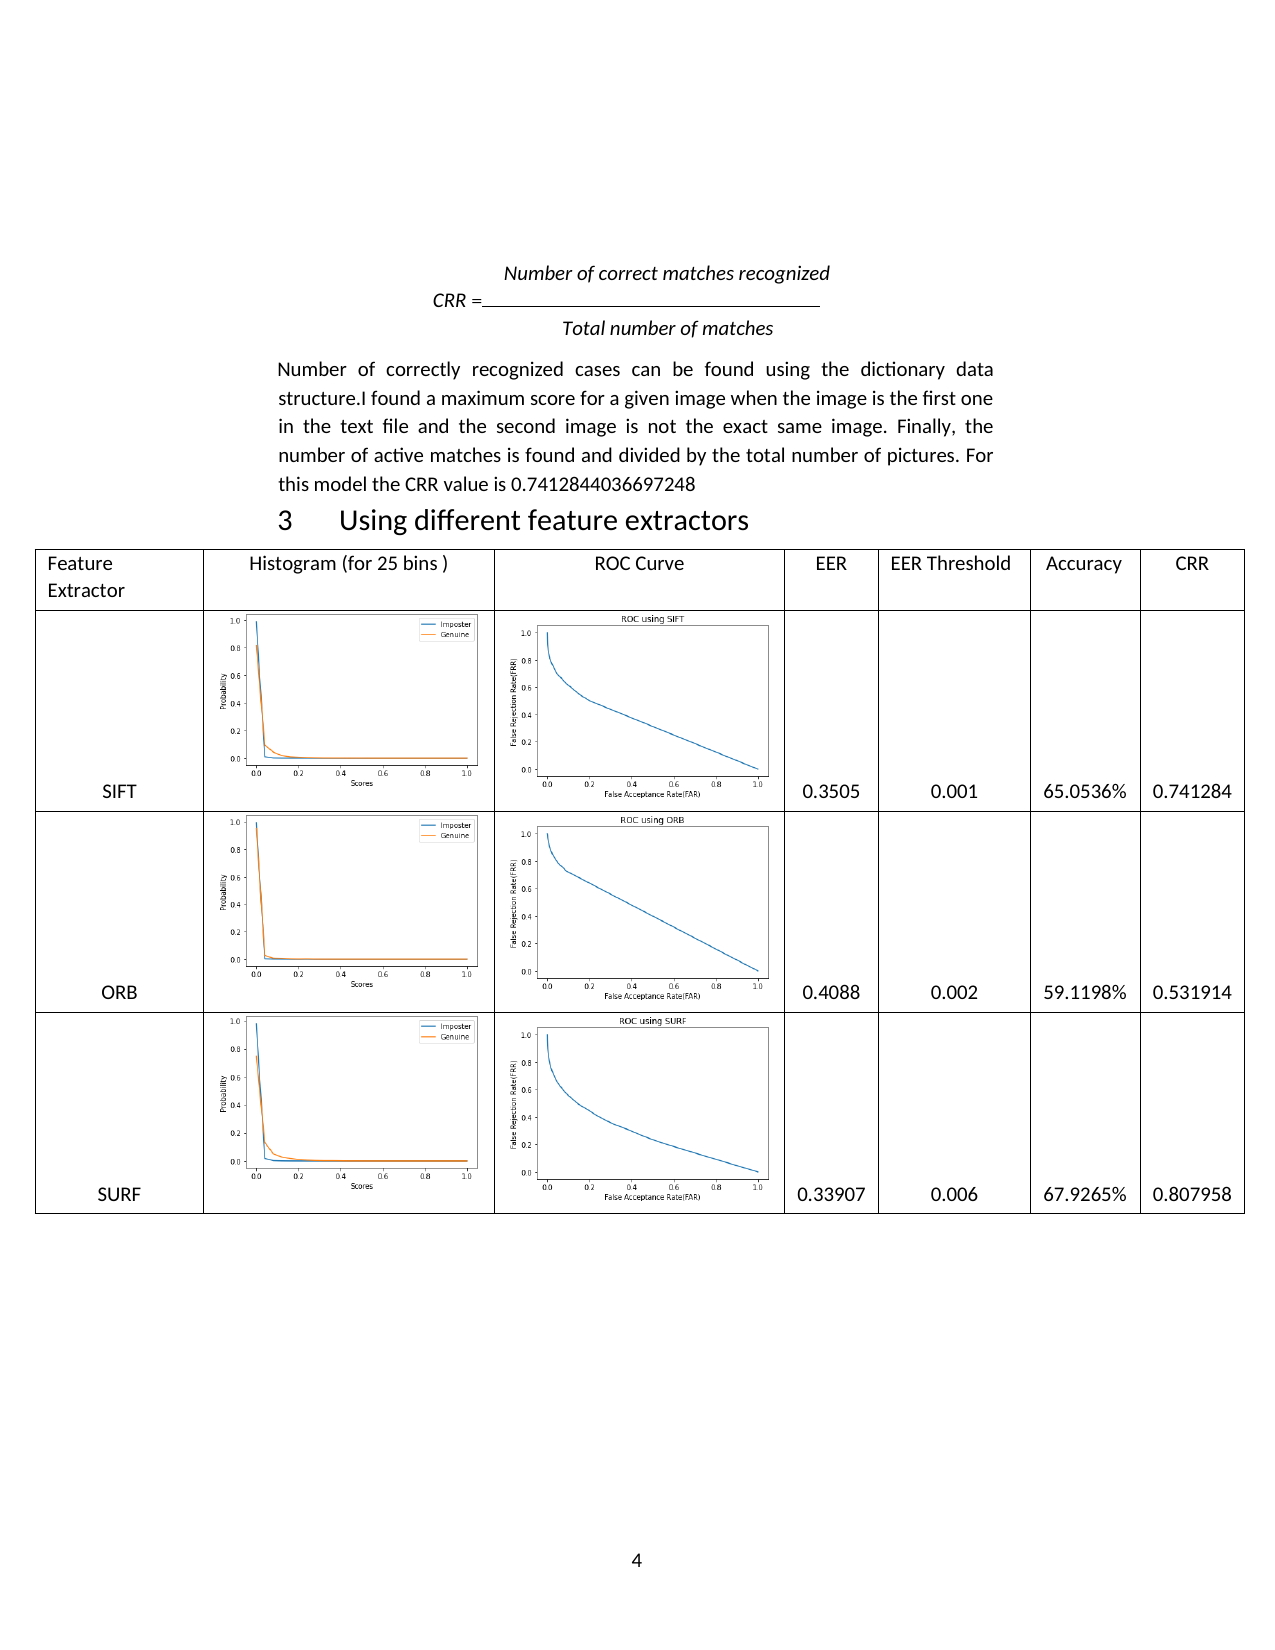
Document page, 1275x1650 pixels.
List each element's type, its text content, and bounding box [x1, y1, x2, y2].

table_cell 0.002 [879, 812, 1030, 1012]
table_header ROC Curve [495, 550, 784, 609]
table_cell 67.9265% [1031, 1013, 1140, 1213]
table_cell [495, 1013, 784, 1213]
picture [506, 811, 773, 1004]
table_cell 0.3505 [785, 611, 878, 811]
table_cell 0.006 [879, 1013, 1030, 1213]
table_cell SURF [36, 1013, 203, 1213]
text Number of correct matches recognized [344, 260, 992, 285]
text Total number of matches [344, 315, 994, 340]
table_cell 0.001 [879, 611, 1030, 811]
table_cell [495, 812, 784, 1012]
table_header Feature Extractor [36, 550, 203, 609]
table_header EER [785, 550, 878, 609]
table_cell [204, 1013, 494, 1213]
table_header EER Threshold [879, 550, 1030, 609]
table_cell 0.531914 [1141, 812, 1244, 1012]
table_cell 59.1198% [1031, 812, 1140, 1012]
table_cell 0.741284 [1141, 611, 1244, 811]
picture [216, 811, 482, 992]
table_cell 0.807958 [1141, 1013, 1244, 1213]
table_header CRR [1141, 550, 1244, 609]
table_header Histogram (for 25 bins ) [204, 550, 494, 609]
text CRR = [433, 287, 995, 313]
table_header Accuracy [1031, 550, 1140, 609]
picture [216, 610, 482, 791]
text Number of correctly recognized cases can be found using the dictionary data structure.I found a maximum score for a given image when the image is the first one in the text file and the second image is not the exact same image. Finally, the number of active matches is found and divided by the total number of pictures. For this model the CRR value is 0.7412844036697248 [277, 356, 995, 496]
picture [506, 610, 773, 802]
picture [216, 1012, 482, 1194]
subtitle 3 Using different feature extractors [277, 501, 995, 538]
table_cell 0.4088 [785, 812, 878, 1012]
table_cell SIFT [36, 611, 203, 811]
table_cell ORB [36, 812, 203, 1012]
table_cell [204, 812, 494, 1012]
picture [506, 1012, 773, 1205]
table_cell [204, 611, 494, 811]
table_cell 65.0536% [1031, 611, 1140, 811]
table_cell 0.33907 [785, 1013, 878, 1213]
table_cell [495, 611, 784, 811]
